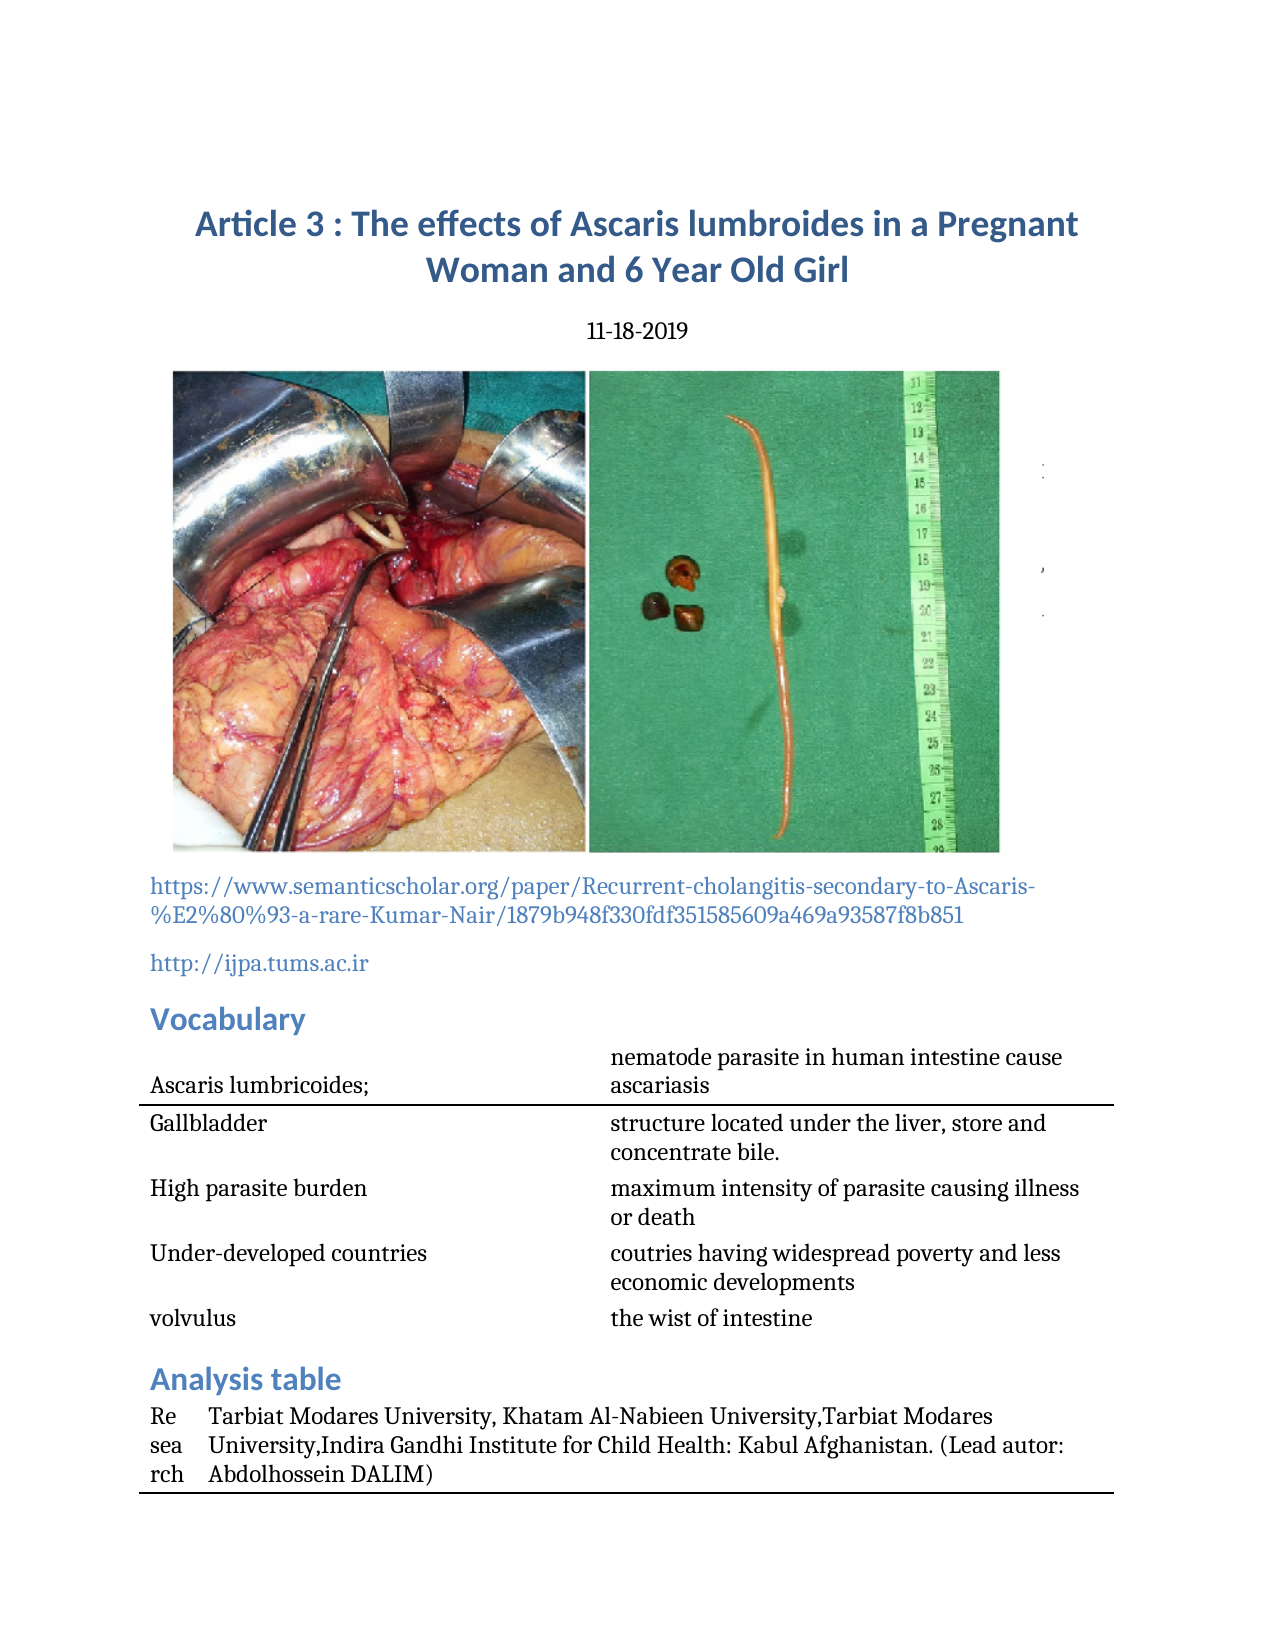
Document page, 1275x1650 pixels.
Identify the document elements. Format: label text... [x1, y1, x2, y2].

table_cell maximum intensity of parasite causing illness or death [599, 1170, 1114, 1235]
table_cell Under-developed countries [139, 1235, 599, 1300]
table_cell coutries having widespread poverty and less economic developments [599, 1235, 1114, 1300]
subtitle Vocabulary [150, 998, 1125, 1039]
table_header nematode parasite in human intestine cause ascariasis [599, 1039, 1114, 1104]
text 11-18-2019 [150, 317, 1125, 345]
picture [168, 366, 1044, 854]
table_cell High parasite burden [139, 1170, 599, 1235]
text https://www.semanticscholar.org/paper/Recurrent-cholangitis-secondary-to-Ascaris-%E2%80%93-a-rare-Kumar-Nair/1879b948f330fdf351585609a469a93587f8b851 [150, 872, 1125, 930]
table_header Ascaris lumbricoides; [139, 1039, 599, 1104]
table_cell Gallbladder [139, 1106, 599, 1170]
text http://ijpa.tums.ac.ir [150, 948, 1125, 977]
table_cell structure located under the liver, store and concentrate bile. [599, 1106, 1114, 1170]
table_cell volvulus [139, 1300, 599, 1337]
subtitle Analysis table [150, 1357, 1125, 1398]
table_header Researchers [139, 1398, 197, 1492]
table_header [197, 1398, 1114, 1492]
title Article 3 : The effects of Ascaris lumbroides in a Pregnant Woman and 6 Year Old Girl [150, 200, 1125, 292]
table_cell the wist of intestine [599, 1300, 1114, 1337]
